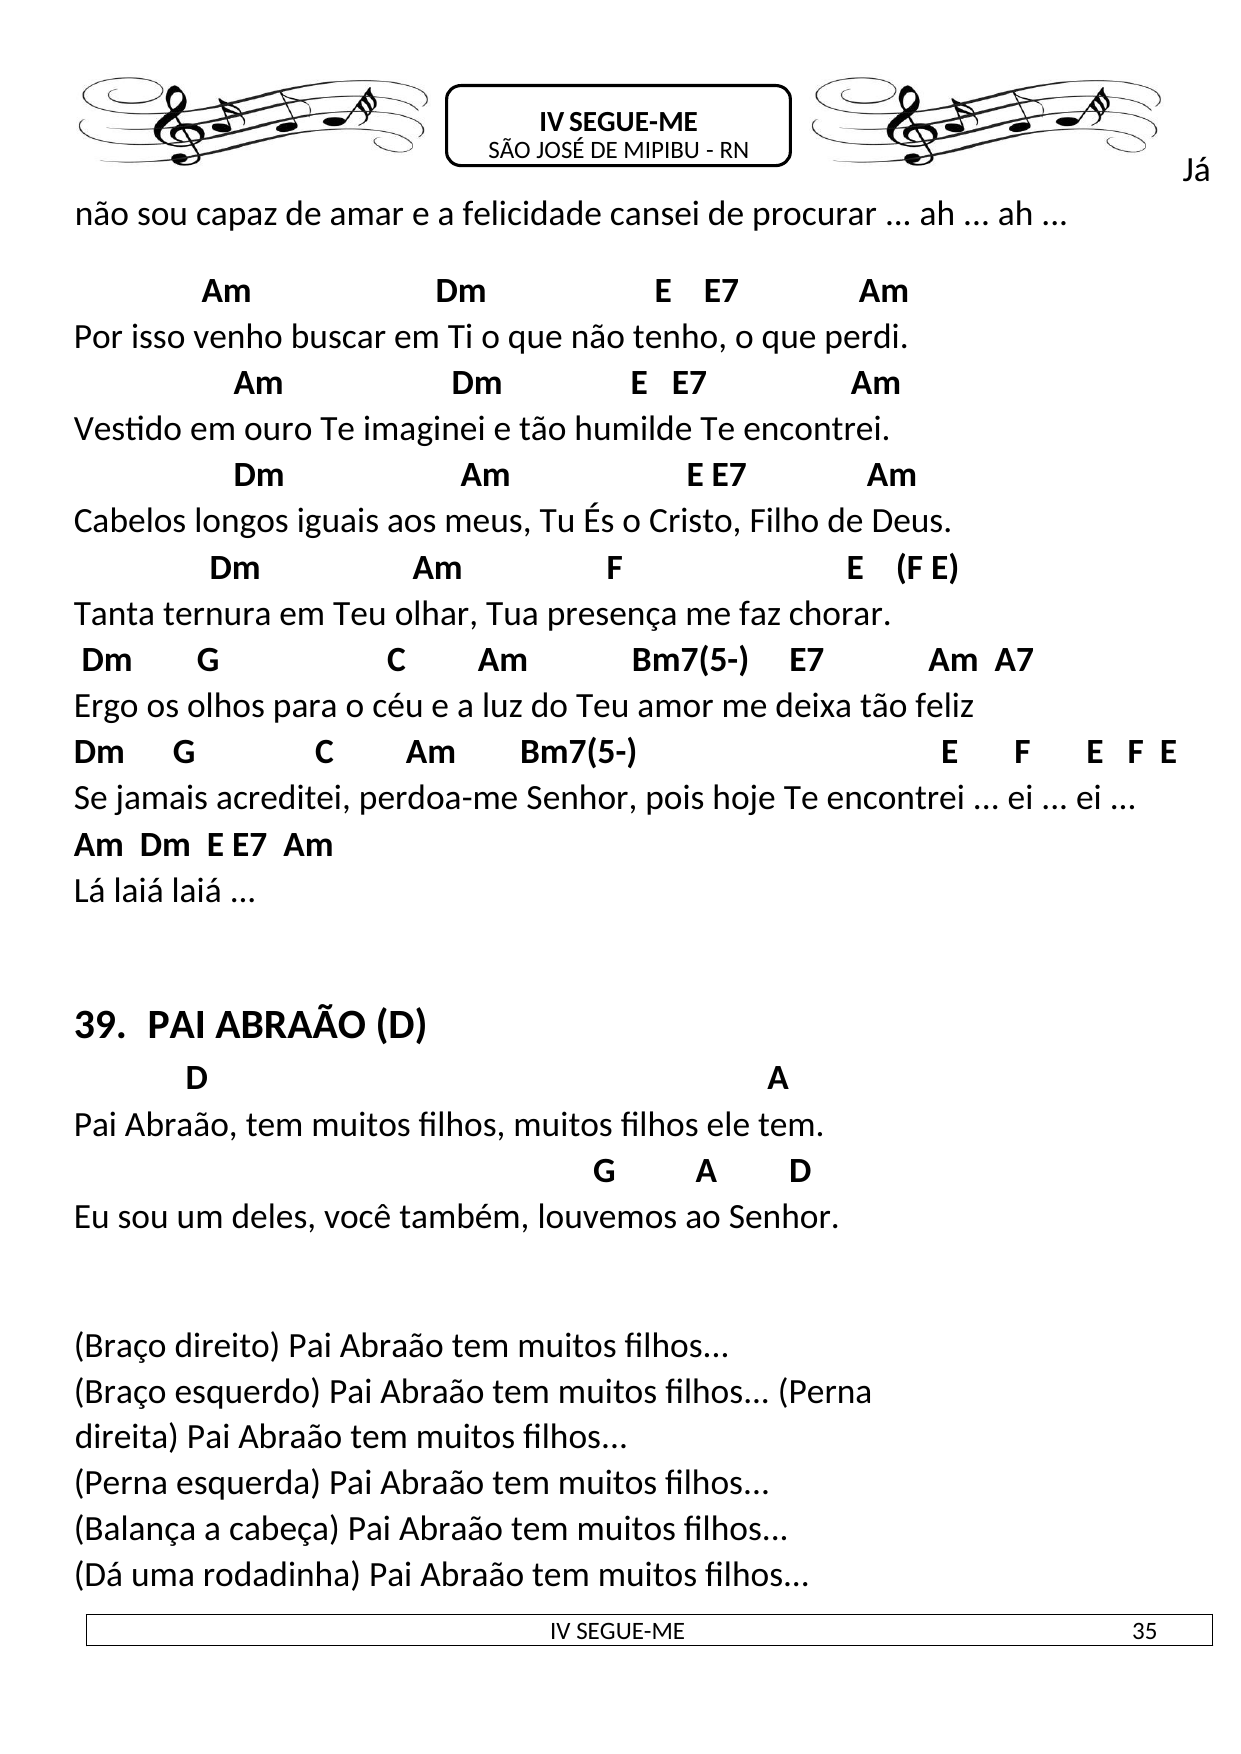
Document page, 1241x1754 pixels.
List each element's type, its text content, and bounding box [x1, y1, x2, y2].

text (Dá uma rodadinha) Pai Abraão tem muitos filhos... [73, 1552, 1212, 1595]
text G A D [73, 1148, 1212, 1191]
text Lá laiá laiá ... [73, 868, 1212, 911]
text Vestido em ouro Te imaginei e tão humilde Te encontrei. [73, 406, 1212, 449]
text Dm G C Am Bm7(5-) E F E F E [73, 729, 1212, 772]
text Am Dm E E7 Am [73, 822, 1212, 865]
text Se jamais acreditei, perdoa-me Senhor, pois hoje Te encontrei ... ei ... ei ... [73, 775, 1212, 819]
text Pai Abraão, tem muitos filhos, muitos filhos ele tem. [73, 1102, 1212, 1145]
text Dm G C Am Bm7(5-) E7 Am A7 [73, 637, 1212, 680]
text (Perna esquerda) Pai Abraão tem muitos filhos... [73, 1460, 1212, 1503]
subtitle PAI ABRAÃO (D) [73, 998, 1212, 1049]
text Já não sou capaz de amar e a felicidade cansei de procurar ... ah ... ah ... [73, 147, 1212, 235]
text Ergo os olhos para o céu e a luz do Teu amor me deixa tão feliz [73, 683, 1212, 726]
text Am Dm E E7 Am [73, 360, 1212, 403]
picture [809, 73, 1164, 147]
text (Braço direito) Pai Abraão tem muitos filhos... [73, 1323, 1212, 1366]
text Tanta ternura em Teu olhar, Tua presença me faz chorar. [73, 591, 1212, 634]
text (Balança a cabeça) Pai Abraão tem muitos filhos... [73, 1506, 1212, 1549]
text D A [73, 1055, 1212, 1099]
picture [76, 73, 431, 147]
text (Braço esquerdo) Pai Abraão tem muitos filhos... (Perna direita) Pai Abraão tem muitos filhos... [73, 1369, 875, 1457]
text Eu sou um deles, você também, louvemos ao Senhor. [73, 1194, 1212, 1237]
text Por isso venho buscar em Ti o que não tenho, o que perdi. [73, 314, 1212, 357]
text Am Dm E E7 Am [73, 268, 1212, 311]
text Dm Am E E7 Am [73, 452, 1212, 496]
text Dm Am F E (F E) [73, 545, 1212, 588]
text Cabelos longos iguais aos meus, Tu És o Cristo, Filho de Deus. [73, 498, 1212, 542]
